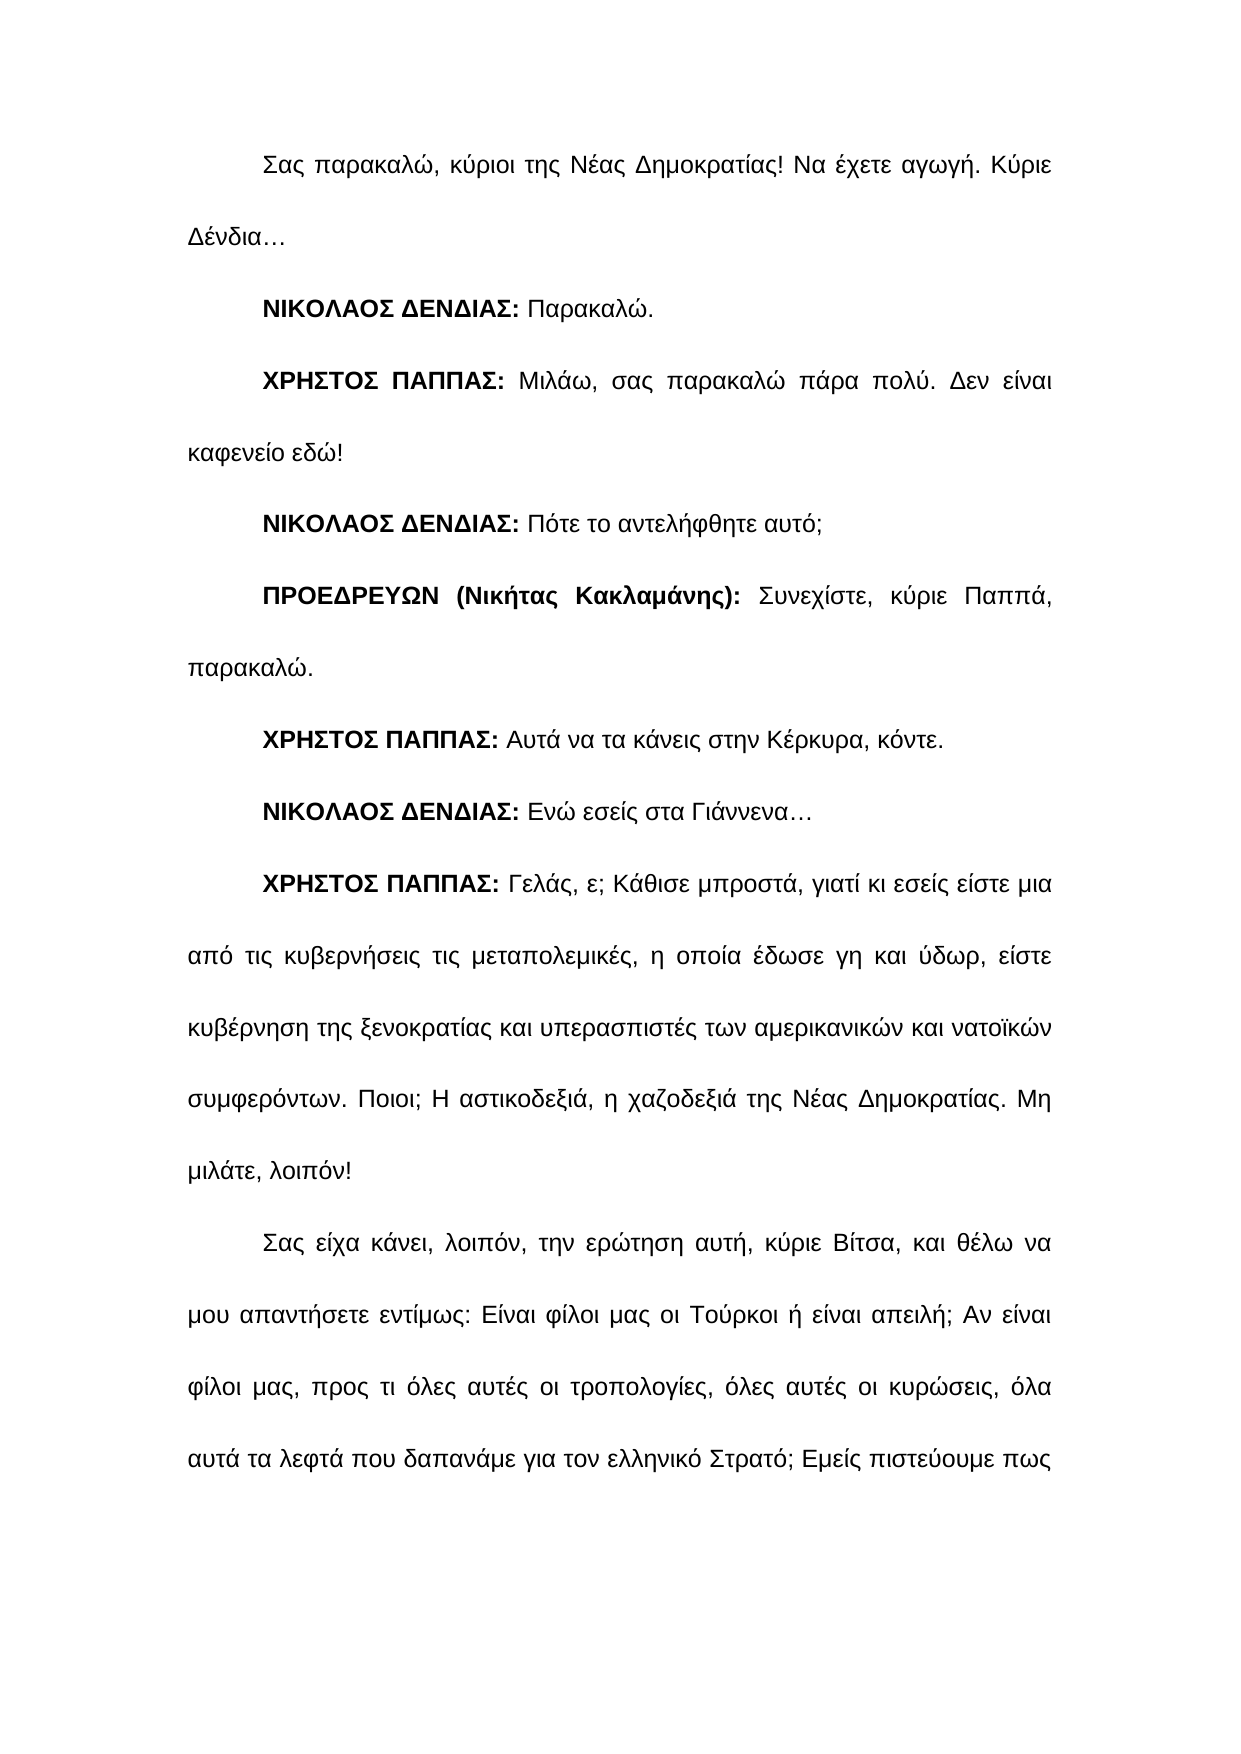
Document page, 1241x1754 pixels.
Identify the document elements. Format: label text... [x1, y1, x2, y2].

text ΧΡΗΣΤΟΣ ΠΑΠΠΑΣ: Γελάς, ε; Κάθισε μπροστά, γιατί κι εσείς είστε μια από τις κυβερνήσεις τις μεταπολεμικές, η οποία έδωσε γη και ύδωρ, είστε κυβέρνηση της ξενοκρατίας και υπερασπιστές των αμερικανικών και νατοϊκών συμφερόντων. Ποιοι; Η αστικοδεξιά, η χαζοδεξιά της Νέας Δημοκρατίας. Μη μιλάτε, λοιπόν! [187, 869, 1053, 1185]
text ΝΙΚΟΛΑΟΣ ΔΕΝΔΙΑΣ: Παρακαλώ. [187, 294, 1053, 322]
text ΠΡΟΕΔΡΕΥΩΝ (Νικήτας Κακλαμάνης): Συνεχίστε, κύριε Παππά, παρακαλώ. [187, 581, 1053, 682]
text ΝΙΚΟΛΑΟΣ ΔΕΝΔΙΑΣ: Πότε το αντελήφθητε αυτό; [187, 509, 1053, 538]
text ΧΡΗΣΤΟΣ ΠΑΠΠΑΣ: Αυτά να τα κάνεις στην Κέρκυρα, κόντε. [187, 725, 1053, 754]
text ΧΡΗΣΤΟΣ ΠΑΠΠΑΣ: Μιλάω, σας παρακαλώ πάρα πολύ. Δεν είναι καφενείο εδώ! [187, 366, 1053, 466]
text Σας παρακαλώ, κύριοι της Νέας Δημοκρατίας! Να έχετε αγωγή. Κύριε Δένδια… [187, 150, 1053, 251]
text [187, 1228, 1053, 1472]
text ΝΙΚΟΛΑΟΣ ΔΕΝΔΙΑΣ: Ενώ εσείς στα Γιάννενα… [187, 797, 1053, 826]
